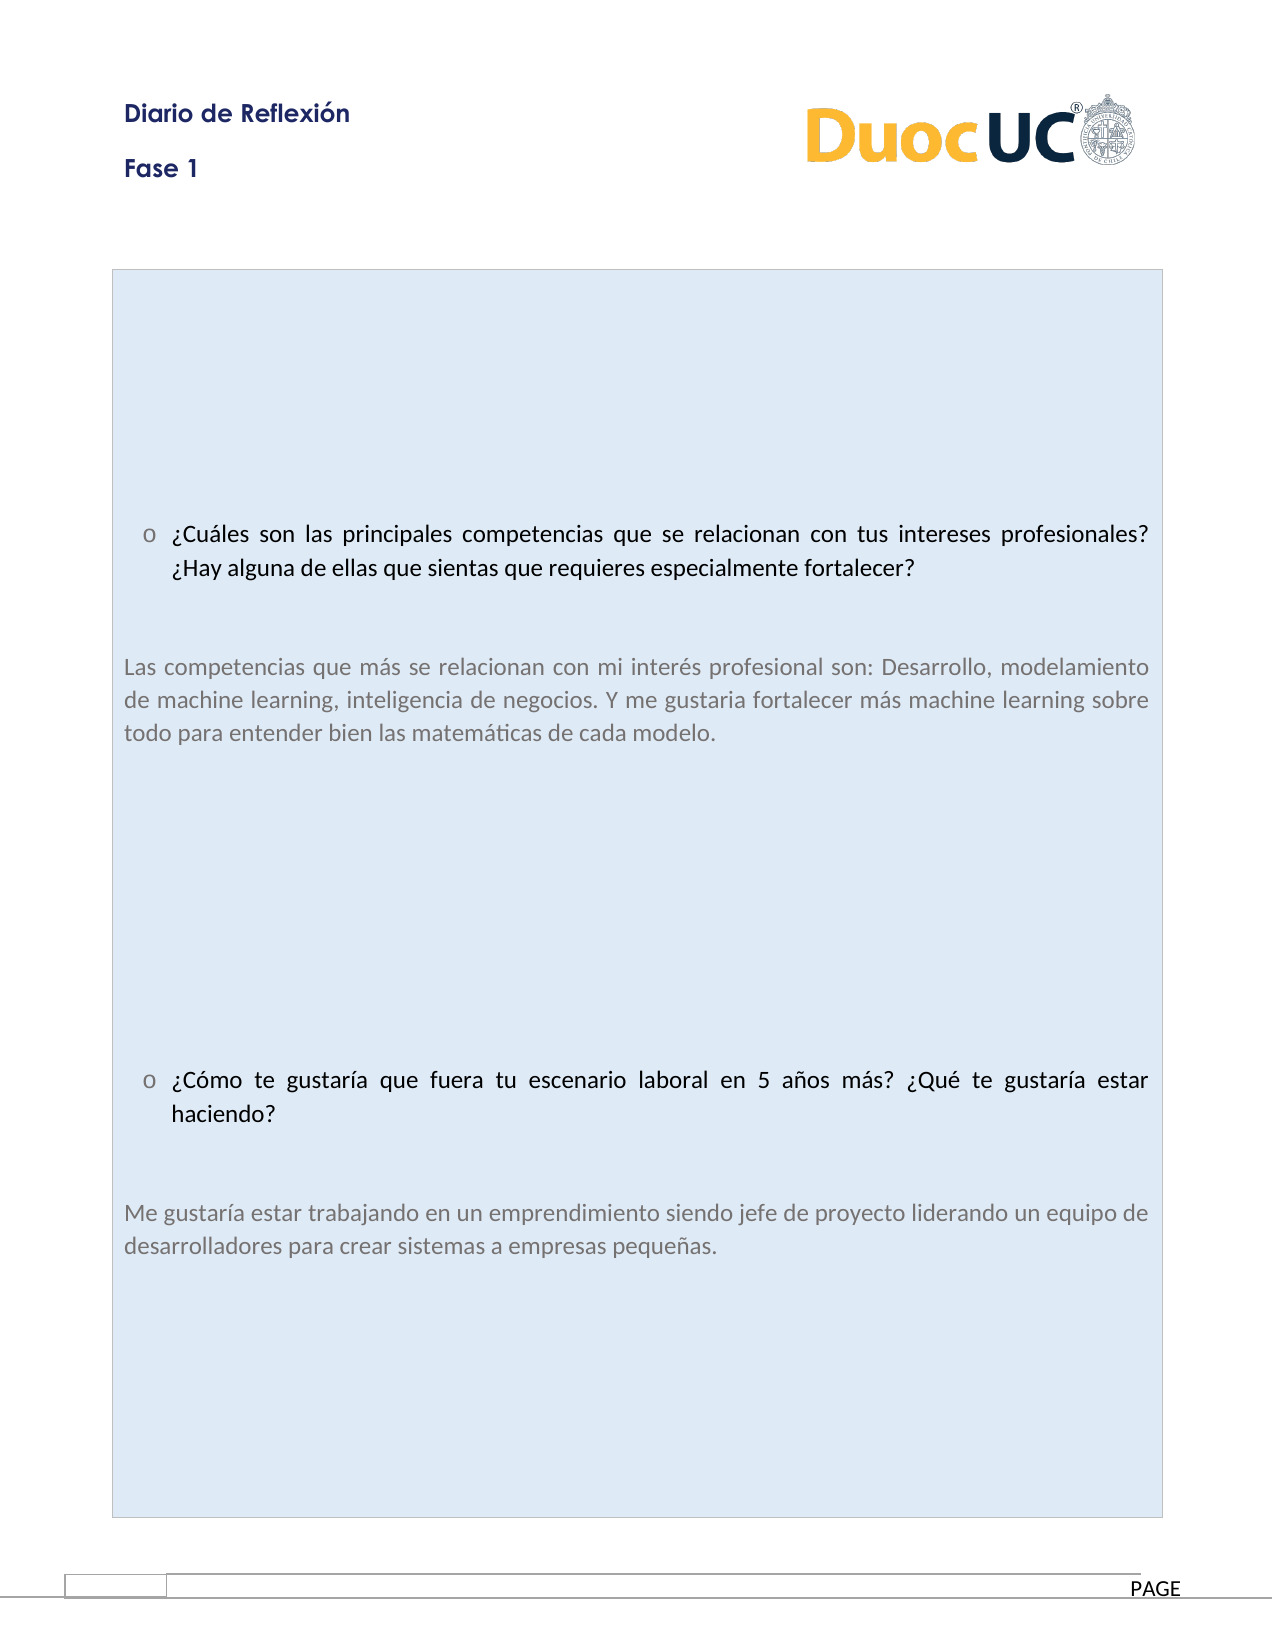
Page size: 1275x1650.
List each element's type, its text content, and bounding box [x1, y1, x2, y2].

picture [807, 94, 1135, 165]
